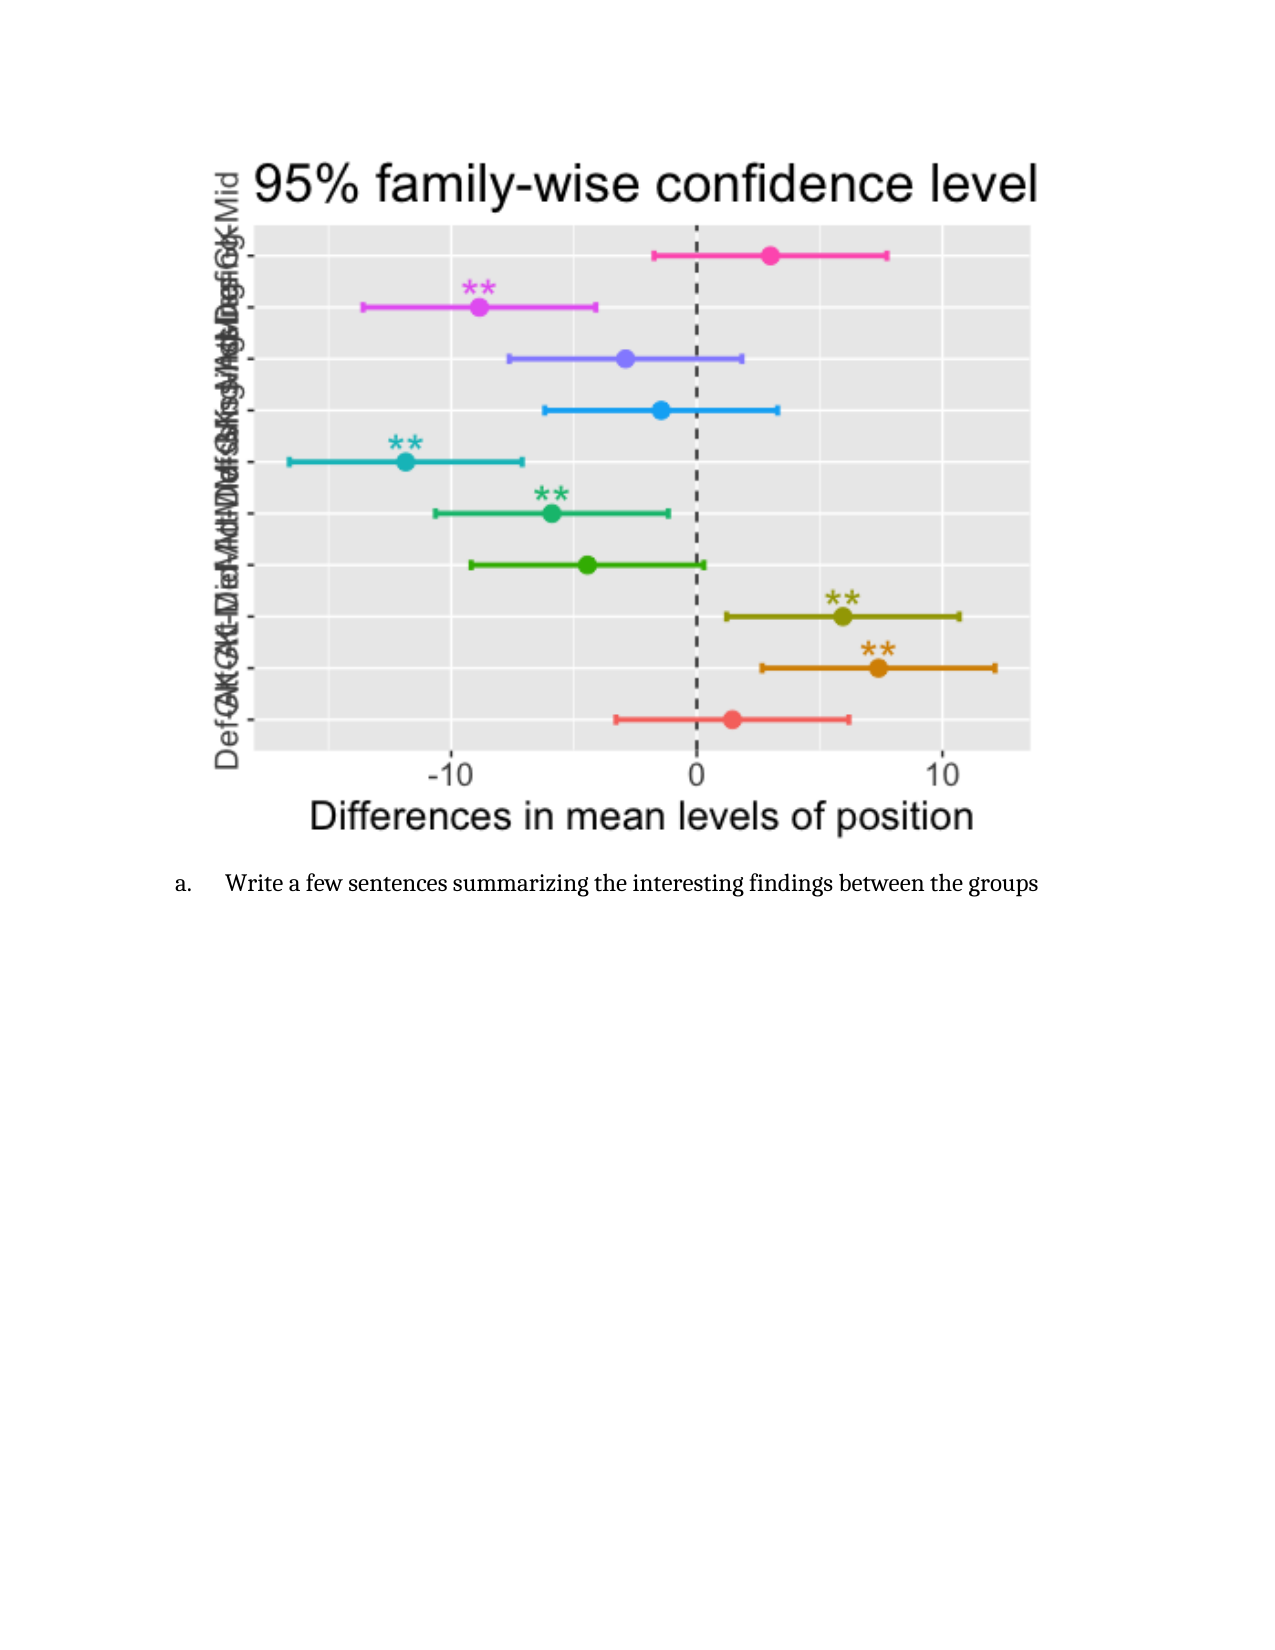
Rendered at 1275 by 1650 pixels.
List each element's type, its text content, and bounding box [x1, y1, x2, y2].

list Write a few sentences summarizing the interesting findings between the groups [175, 869, 1125, 897]
picture [168, 150, 1044, 850]
